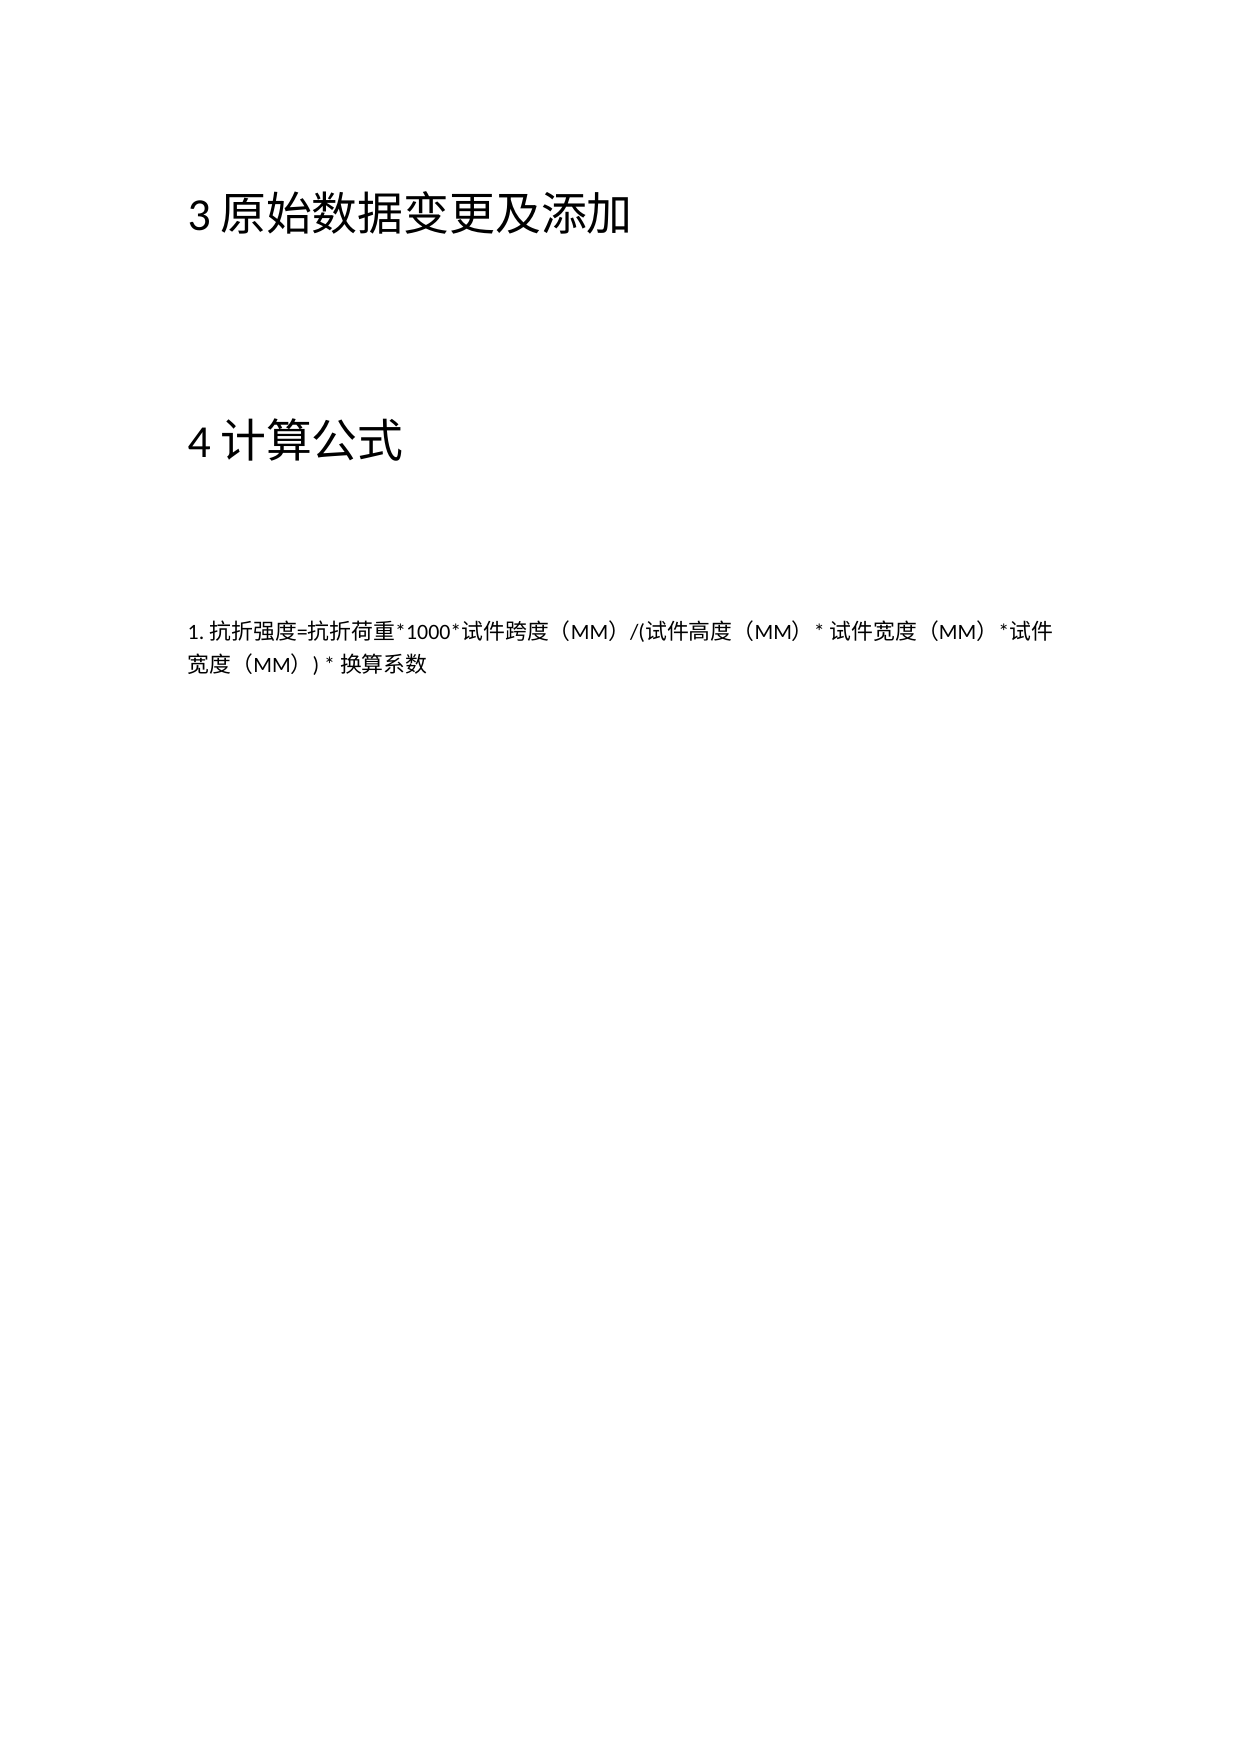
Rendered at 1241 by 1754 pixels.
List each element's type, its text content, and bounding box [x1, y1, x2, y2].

subtitle 4计算公式 [187, 388, 1053, 486]
subtitle 3原始数据变更及添加 [187, 162, 1053, 259]
list 抗折强度=抗折荷重*1000*试件跨度（MM）/(试件高度（MM）* 试件宽度（MM）*试件宽度（MM）) * 换算系数 [187, 614, 1053, 679]
